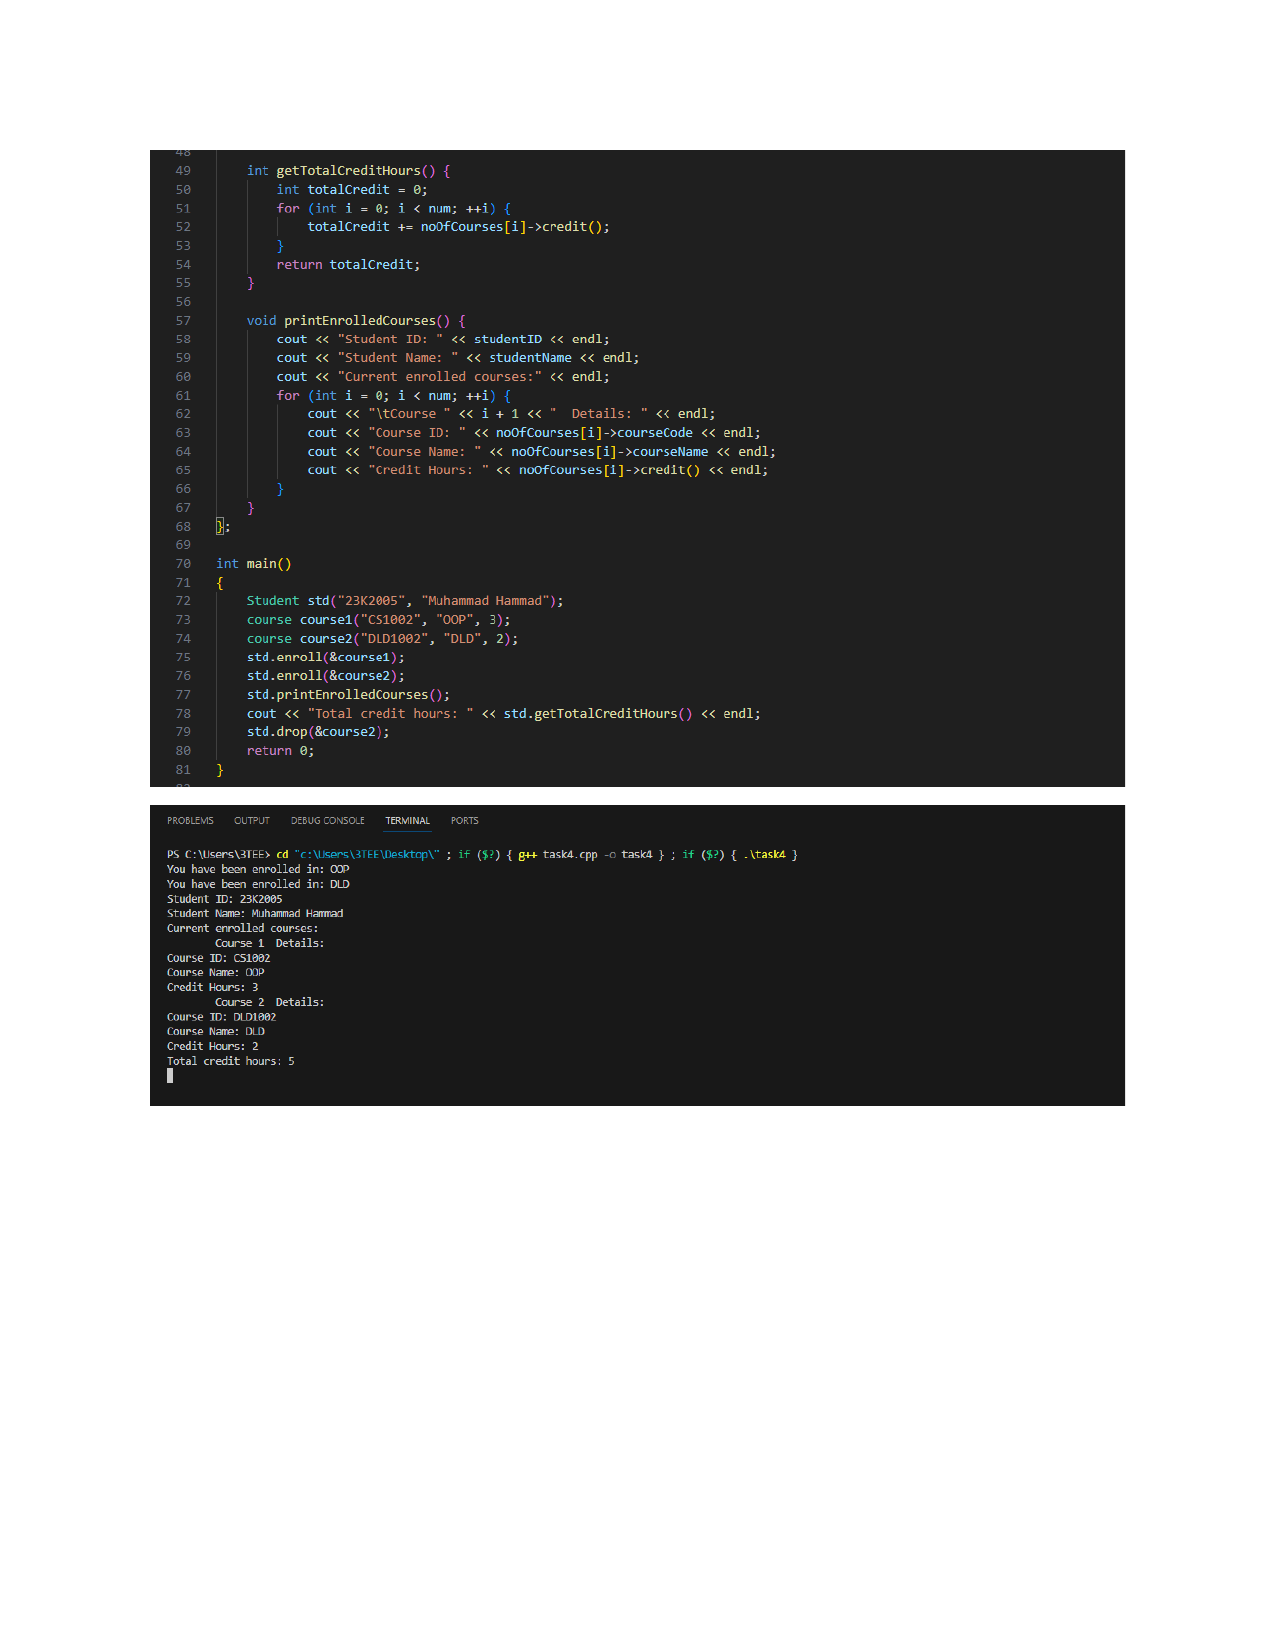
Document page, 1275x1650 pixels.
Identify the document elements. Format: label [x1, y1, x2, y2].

picture [150, 150, 1125, 787]
picture [150, 805, 1125, 1106]
